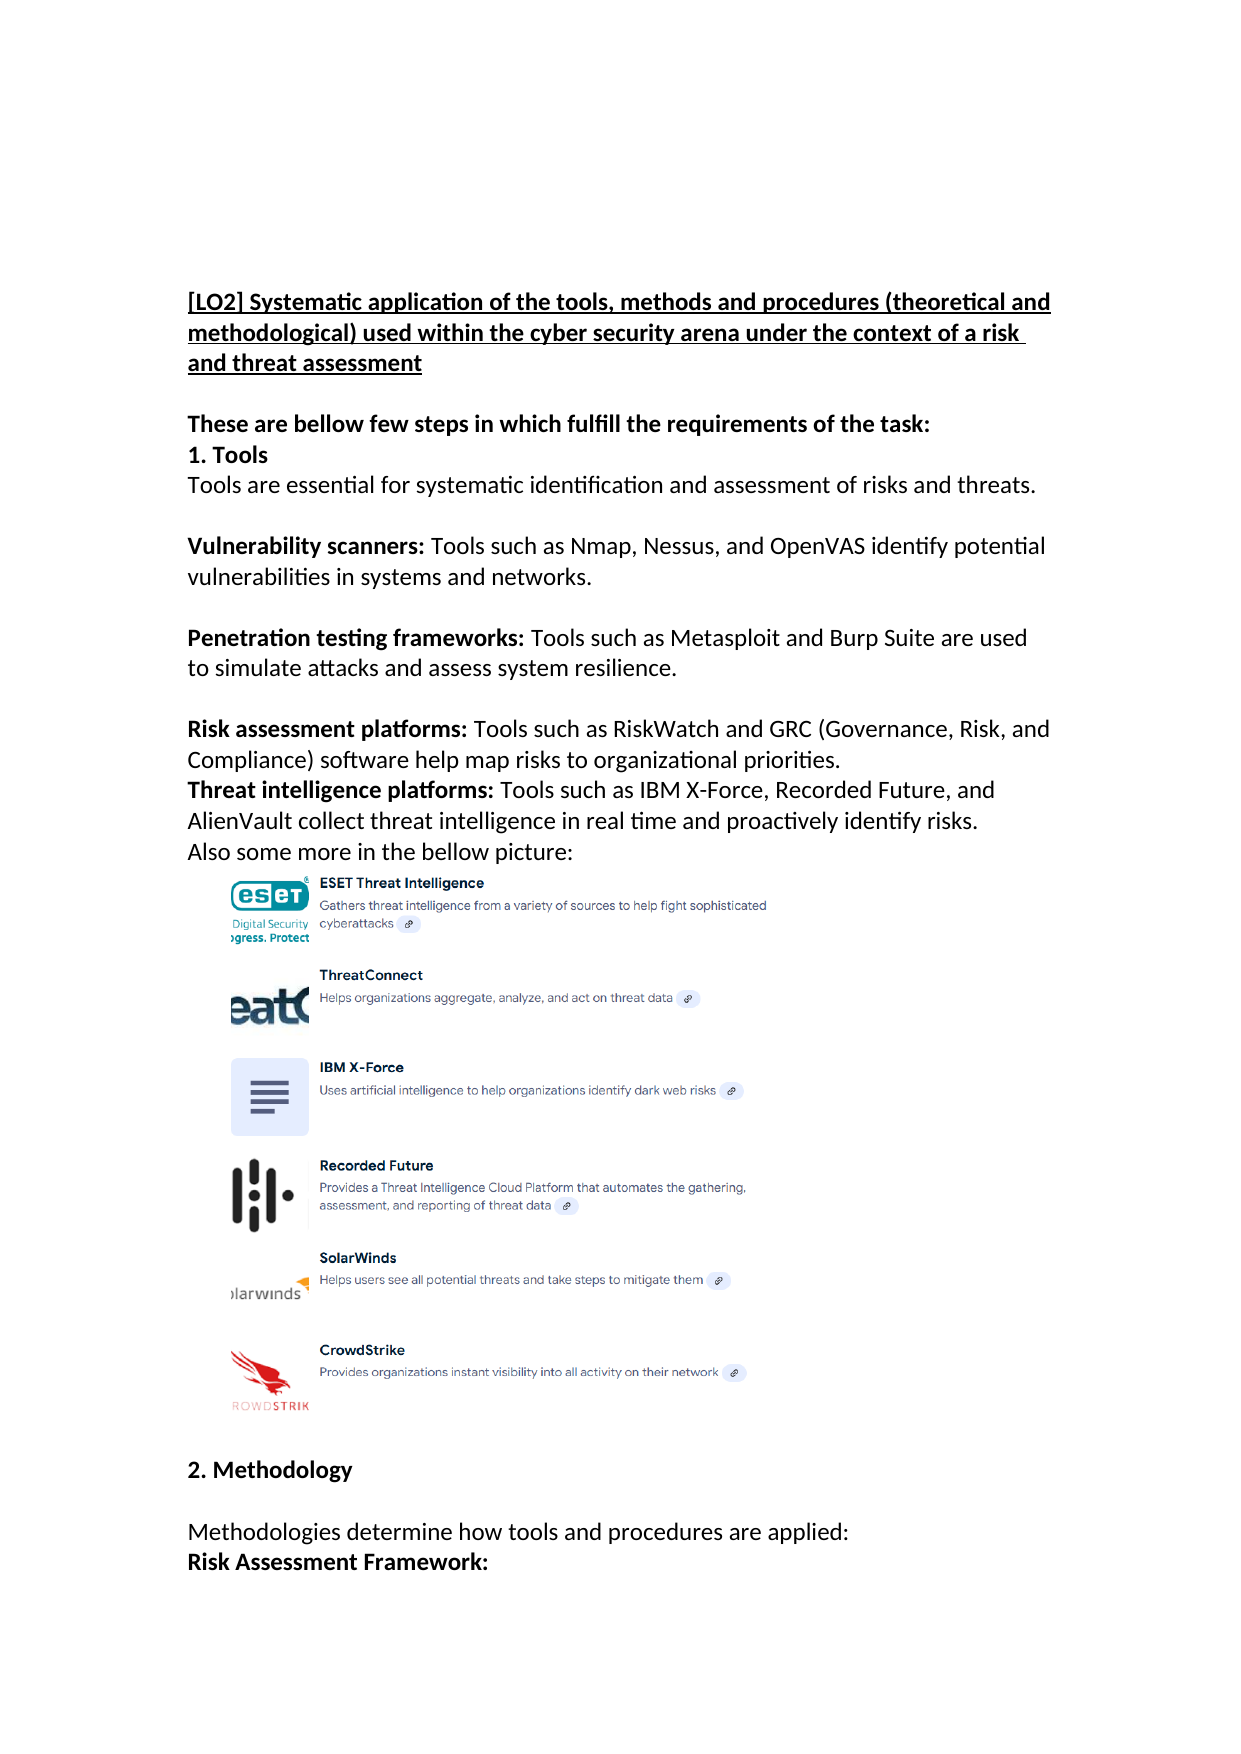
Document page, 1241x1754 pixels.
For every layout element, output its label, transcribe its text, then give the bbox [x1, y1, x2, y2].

list Also some more in the bellow picture: [187, 836, 1053, 866]
list Threat intelligence platforms: Tools such as IBM X-Force, Recorded Future, and AlienVault collect threat intelligence in real time and proactively identify risks. [187, 774, 1053, 836]
list 2. Methodology [187, 1455, 1053, 1485]
list Penetration testing frameworks: Tools such as Metasploit and Burp Suite are used to simulate attacks and assess system resilience. [187, 622, 1053, 683]
list 1. Tools [187, 439, 1053, 469]
list [LO2] Systematic application of the tools, methods and procedures (theoretical and methodological) used within the cyber security arena under the context of a risk and threat assessment [187, 286, 1053, 378]
list Risk Assessment Framework: [187, 1546, 1053, 1577]
picture [187, 866, 772, 1425]
list Tools are essential for systematic identification and assessment of risks and threats. [187, 469, 1053, 500]
list These are bellow few steps in which fulfill the requirements of the task: [187, 408, 1053, 439]
list Risk assessment platforms: Tools such as RiskWatch and GRC (Governance, Risk, and Compliance) software help map risks to organizational priorities. [187, 713, 1053, 774]
list Methodologies determine how tools and procedures are applied: [187, 1516, 1053, 1546]
list Vulnerability scanners: Tools such as Nmap, Nessus, and OpenVAS identify potential vulnerabilities in systems and networks. [187, 530, 1053, 591]
